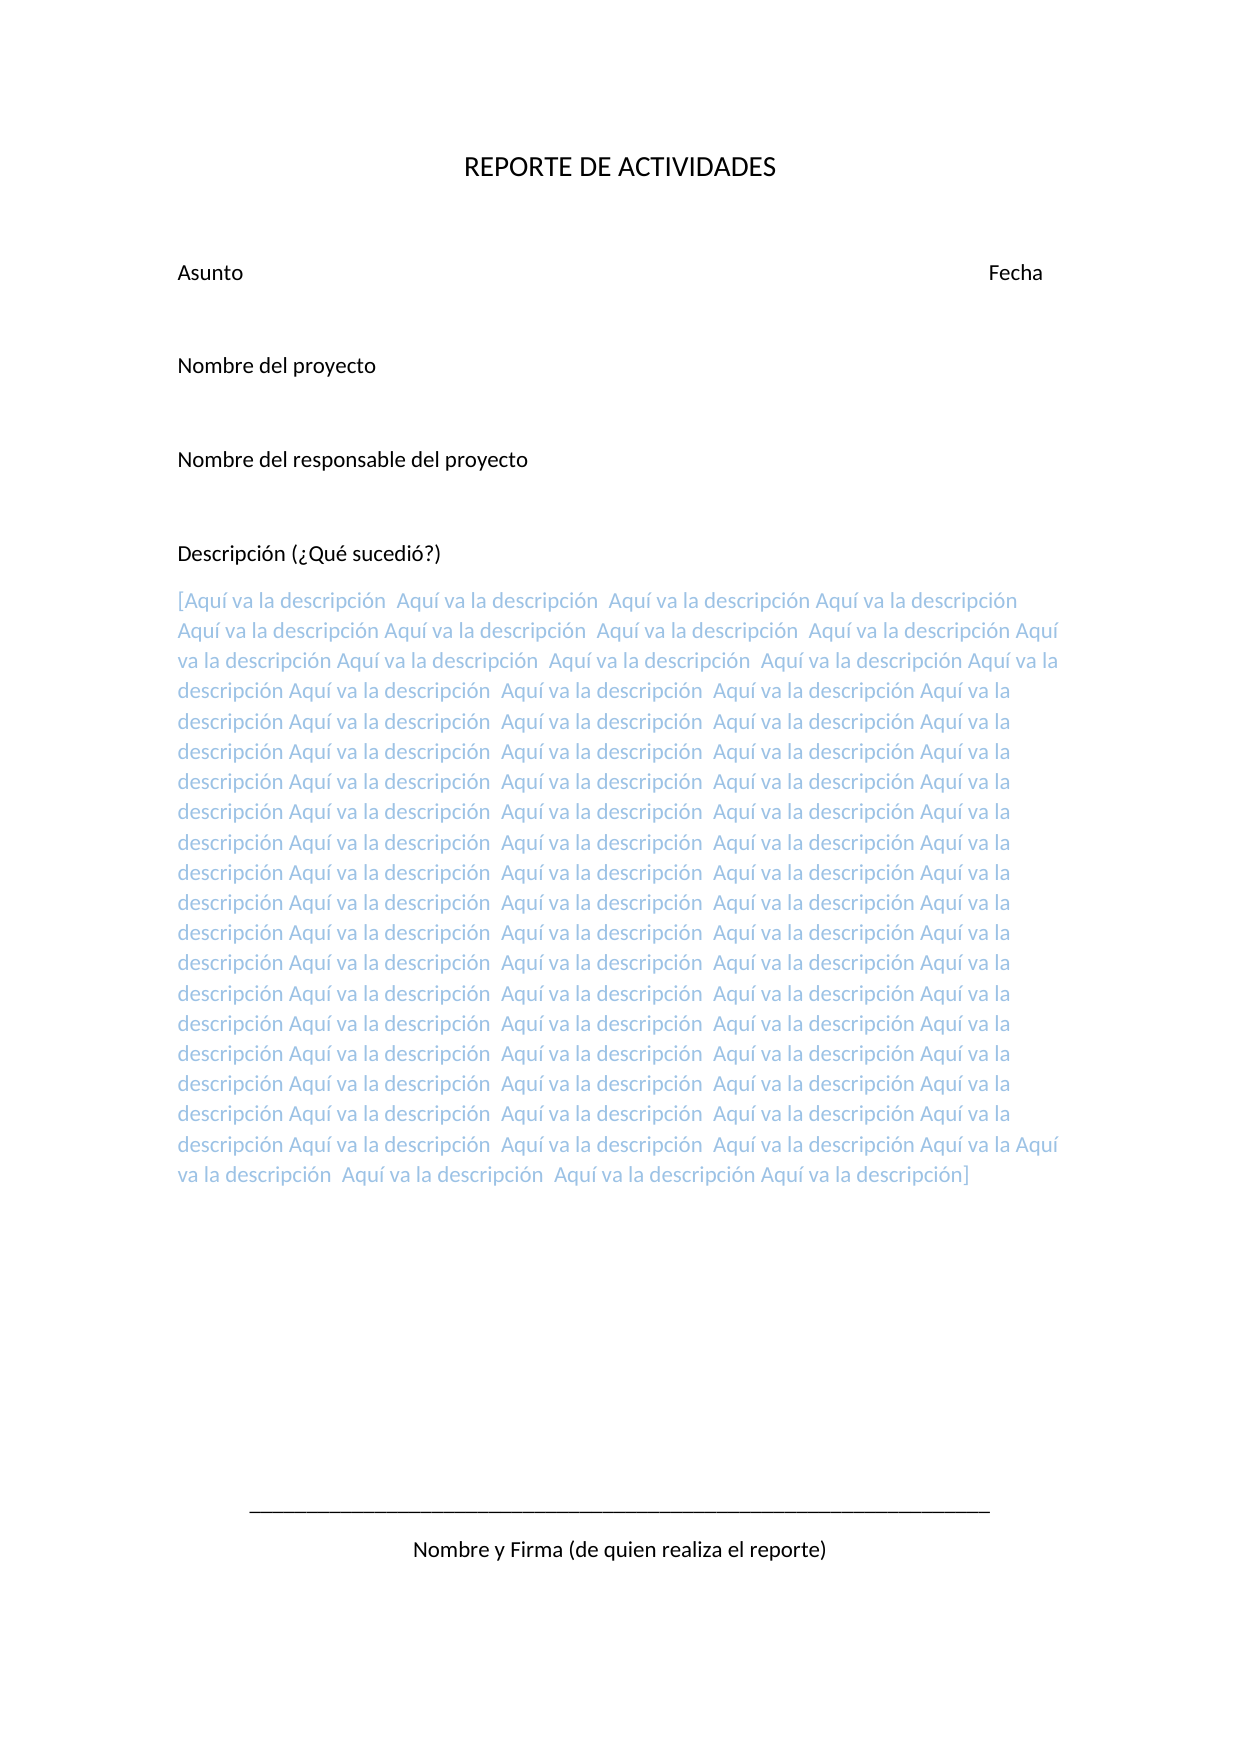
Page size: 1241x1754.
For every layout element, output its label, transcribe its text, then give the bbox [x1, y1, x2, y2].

text _________________________________________________________________ [177, 1488, 1063, 1516]
text Nombre del proyecto [177, 352, 1063, 379]
text Nombre del responsable del proyecto [177, 445, 1063, 473]
text Descripción (¿Qué sucedió?) [177, 539, 1063, 567]
text REPORTE DE ACTIVIDADES [177, 148, 1063, 183]
text Asunto Fecha [177, 258, 1063, 286]
text [Aquí va la descripción Aquí va la descripción Aquí va la descripción Aquí va la descripción Aquí va la descripción Aquí va la descripción Aquí va la descripción Aquí va la descripción Aquí va la descripción Aquí va la descripción Aquí va la descripción Aquí va la descripción Aquí va la descripción Aquí va la descripción Aquí va la descripción Aquí va la descripción Aquí va la descripción Aquí va la descripción Aquí va la descripción Aquí va la descripción Aquí va la descripción Aquí va la descripción Aquí va la descripción Aquí va la descripción Aquí va la descripción Aquí va la descripción Aquí va la descripción Aquí va la descripción Aquí va la descripción Aquí va la descripción Aquí va la descripción Aquí va la descripción Aquí va la descripción Aquí va la descripción Aquí va la descripción Aquí va la descripción Aquí va la descripción Aquí va la descripción Aquí va la descripción Aquí va la descripción Aquí va la descripción Aquí va la descripción Aquí va la descripción Aquí va la descripción Aquí va la descripción Aquí va la descripción Aquí va la descripción Aquí va la descripción Aquí va la descripción Aquí va la descripción Aquí va la descripción Aquí va la descripción Aquí va la descripción Aquí va la descripción Aquí va la descripción Aquí va la descripción Aquí va la descripción Aquí va la descripción Aquí va la descripción Aquí va la descripción Aquí va la descripción Aquí va la descripción Aquí va la descripción Aquí va la descripción Aquí va la descripción Aquí va la descripción Aquí va la descripción Aquí va la descripción Aquí va la descripción Aquí va la descripción Aquí va la descripción Aquí va la descripción Aquí va la descripción Aquí va la descripción Aquí va la descripción Aquí va la descripción Aquí va la Aquí va la descripción Aquí va la descripción Aquí va la descripción Aquí va la descripción] [177, 586, 1063, 1188]
text Nombre y Firma (de quien realiza el reporte) [177, 1535, 1063, 1563]
